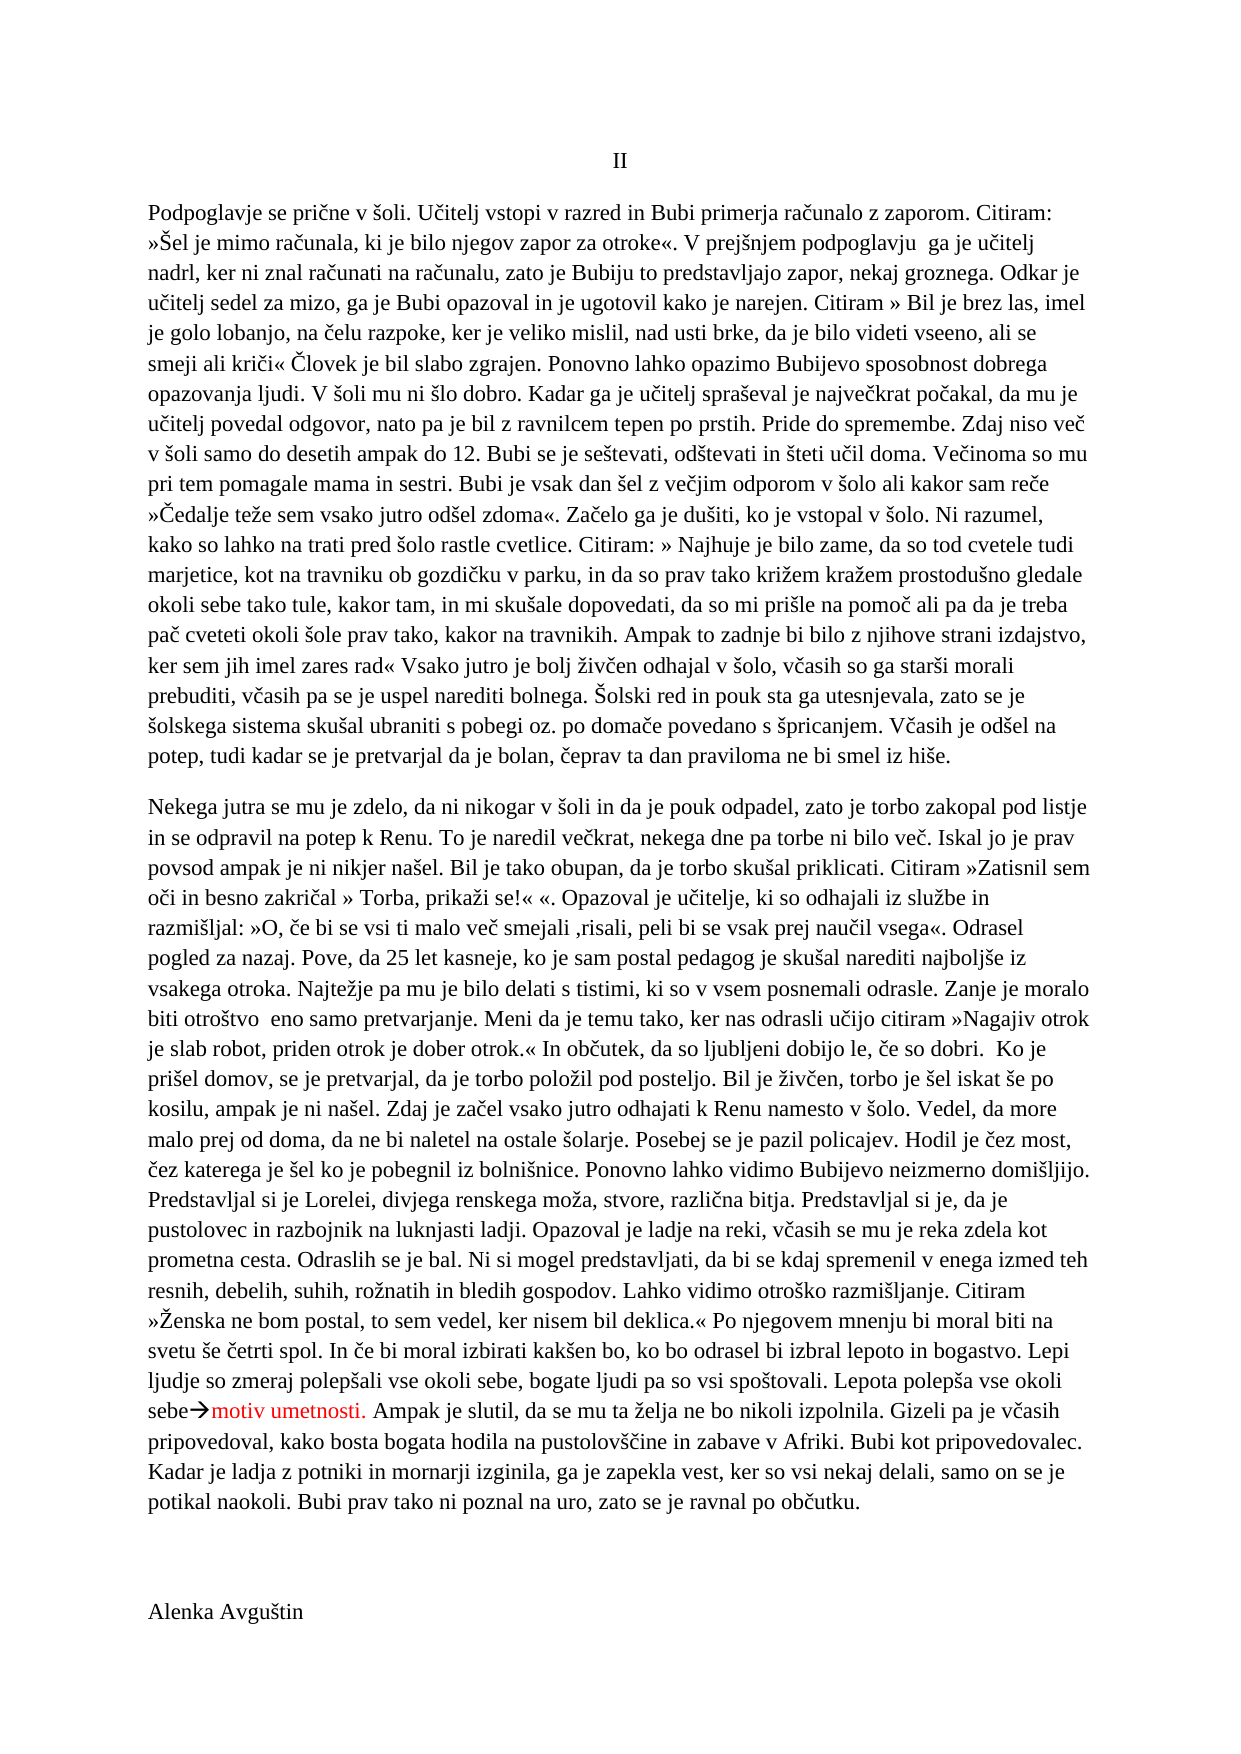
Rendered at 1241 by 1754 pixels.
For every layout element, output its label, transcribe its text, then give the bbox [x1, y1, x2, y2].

text Nekega jutra se mu je zdelo, da ni nikogar v šoli in da je pouk odpadel, zato je torbo zakopal pod listje in se odpravil na potep k Renu. To je naredil večkrat, nekega dne pa torbe ni bilo več. Iskal jo je prav povsod ampak je ni nikjer našel. Bil je tako obupan, da je torbo skušal priklicati. Citiram »Zatisnil sem oči in besno zakričal » Torba, prikaži se!« «. Opazoval je učitelje, ki so odhajali iz službe in razmišljal: »O, če bi se vsi ti malo več smejali ,risali, peli bi se vsak prej naučil vsega«. Odrasel pogled za nazaj. Pove, da 25 let kasneje, ko je sam postal pedagog je skušal narediti najboljše iz vsakega otroka. Najtežje pa mu je bilo delati s tistimi, ki so v vsem posnemali odrasle. Zanje je moralo biti otroštvo eno samo pretvarjanje. Meni da je temu tako, ker nas odrasli učijo citiram »Nagajiv otrok je slab robot, priden otrok je dober otrok.« In občutek, da so ljubljeni dobijo le, če so dobri. Ko je prišel domov, se je pretvarjal, da je torbo položil pod posteljo. Bil je živčen, torbo je šel iskat še po kosilu, ampak je ni našel. Zdaj je začel vsako jutro odhajati k Renu namesto v šolo. Vedel, da more malo prej od doma, da ne bi naletel na ostale šolarje. Posebej se je pazil policajev. Hodil je čez most, čez katerega je šel ko je pobegnil iz bolnišnice. Ponovno lahko vidimo Bubijevo neizmerno domišljijo. Predstavljal si je Lorelei, divjega renskega moža, stvore, različna bitja. Predstavljal si je, da je pustolovec in razbojnik na luknjasti ladji. Opazoval je ladje na reki, včasih se mu je reka zdela kot prometna cesta. Odraslih se je bal. Ni si mogel predstavljati, da bi se kdaj spremenil v enega izmed teh resnih, debelih, suhih, rožnatih in bledih gospodov. Lahko vidimo otroško razmišljanje. Citiram »Ženska ne bom postal, to sem vedel, ker nisem bil deklica.« Po njegovem mnenju bi moral biti na svetu še četrti spol. In če bi moral izbirati kakšen bo, ko bo odrasel bi izbral lepoto in bogastvo. Lepi ljudje so zmeraj polepšali vse okoli sebe, bogate ljudi pa so vsi spoštovali. Lepota polepša vse okoli sebemotiv umetnosti. Ampak je slutil, da se mu ta želja ne bo nikoli izpolnila. Gizeli pa je včasih pripovedoval, kako bosta bogata hodila na pustolovščine in zabave v Afriki. Bubi kot pripovedovalec. Kadar je ladja z potniki in mornarji izginila, ga je zapekla vest, ker so vsi nekaj delali, samo on se je potikal naokoli. Bubi prav tako ni poznal na uro, zato se je ravnal po občutku. [148, 793, 1093, 1514]
text Podpoglavje se prične v šoli. Učitelj vstopi v razred in Bubi primerja računalo z zaporom. Citiram: »Šel je mimo računala, ki je bilo njegov zapor za otroke«. V prejšnjem podpoglavju ga je učitelj nadrl, ker ni znal računati na računalu, zato je Bubiju to predstavljajo zapor, nekaj groznega. Odkar je učitelj sedel za mizo, ga je Bubi opazoval in je ugotovil kako je narejen. Citiram » Bil je brez las, imel je golo lobanjo, na čelu razpoke, ker je veliko mislil, nad usti brke, da je bilo videti vseeno, ali se smeji ali kriči« Človek je bil slabo zgrajen. Ponovno lahko opazimo Bubijevo sposobnost dobrega opazovanja ljudi. V šoli mu ni šlo dobro. Kadar ga je učitelj spraševal je največkrat počakal, da mu je učitelj povedal odgovor, nato pa je bil z ravnilcem tepen po prstih. Pride do spremembe. Zdaj niso več v šoli samo do desetih ampak do 12. Bubi se je seštevati, odštevati in šteti učil doma. Večinoma so mu pri tem pomagale mama in sestri. Bubi je vsak dan šel z večjim odporom v šolo ali kakor sam reče »Čedalje teže sem vsako jutro odšel zdoma«. Začelo ga je dušiti, ko je vstopal v šolo. Ni razumel, kako so lahko na trati pred šolo rastle cvetlice. Citiram: » Najhuje je bilo zame, da so tod cvetele tudi marjetice, kot na travniku ob gozdičku v parku, in da so prav tako križem kražem prostodušno gledale okoli sebe tako tule, kakor tam, in mi skušale dopovedati, da so mi prišle na pomoč ali pa da je treba pač cveteti okoli šole prav tako, kakor na travnikih. Ampak to zadnje bi bilo z njihove strani izdajstvo, ker sem jih imel zares rad« Vsako jutro je bolj živčen odhajal v šolo, včasih so ga starši morali prebuditi, včasih pa se je uspel narediti bolnega. Šolski red in pouk sta ga utesnjevala, zato se je šolskega sistema skušal ubraniti s pobegi oz. po domače povedano s špricanjem. Včasih je odšel na potep, tudi kadar se je pretvarjal da je bolan, čeprav ta dan praviloma ne bi smel iz hiše. [148, 199, 1093, 769]
text II [148, 148, 1093, 174]
